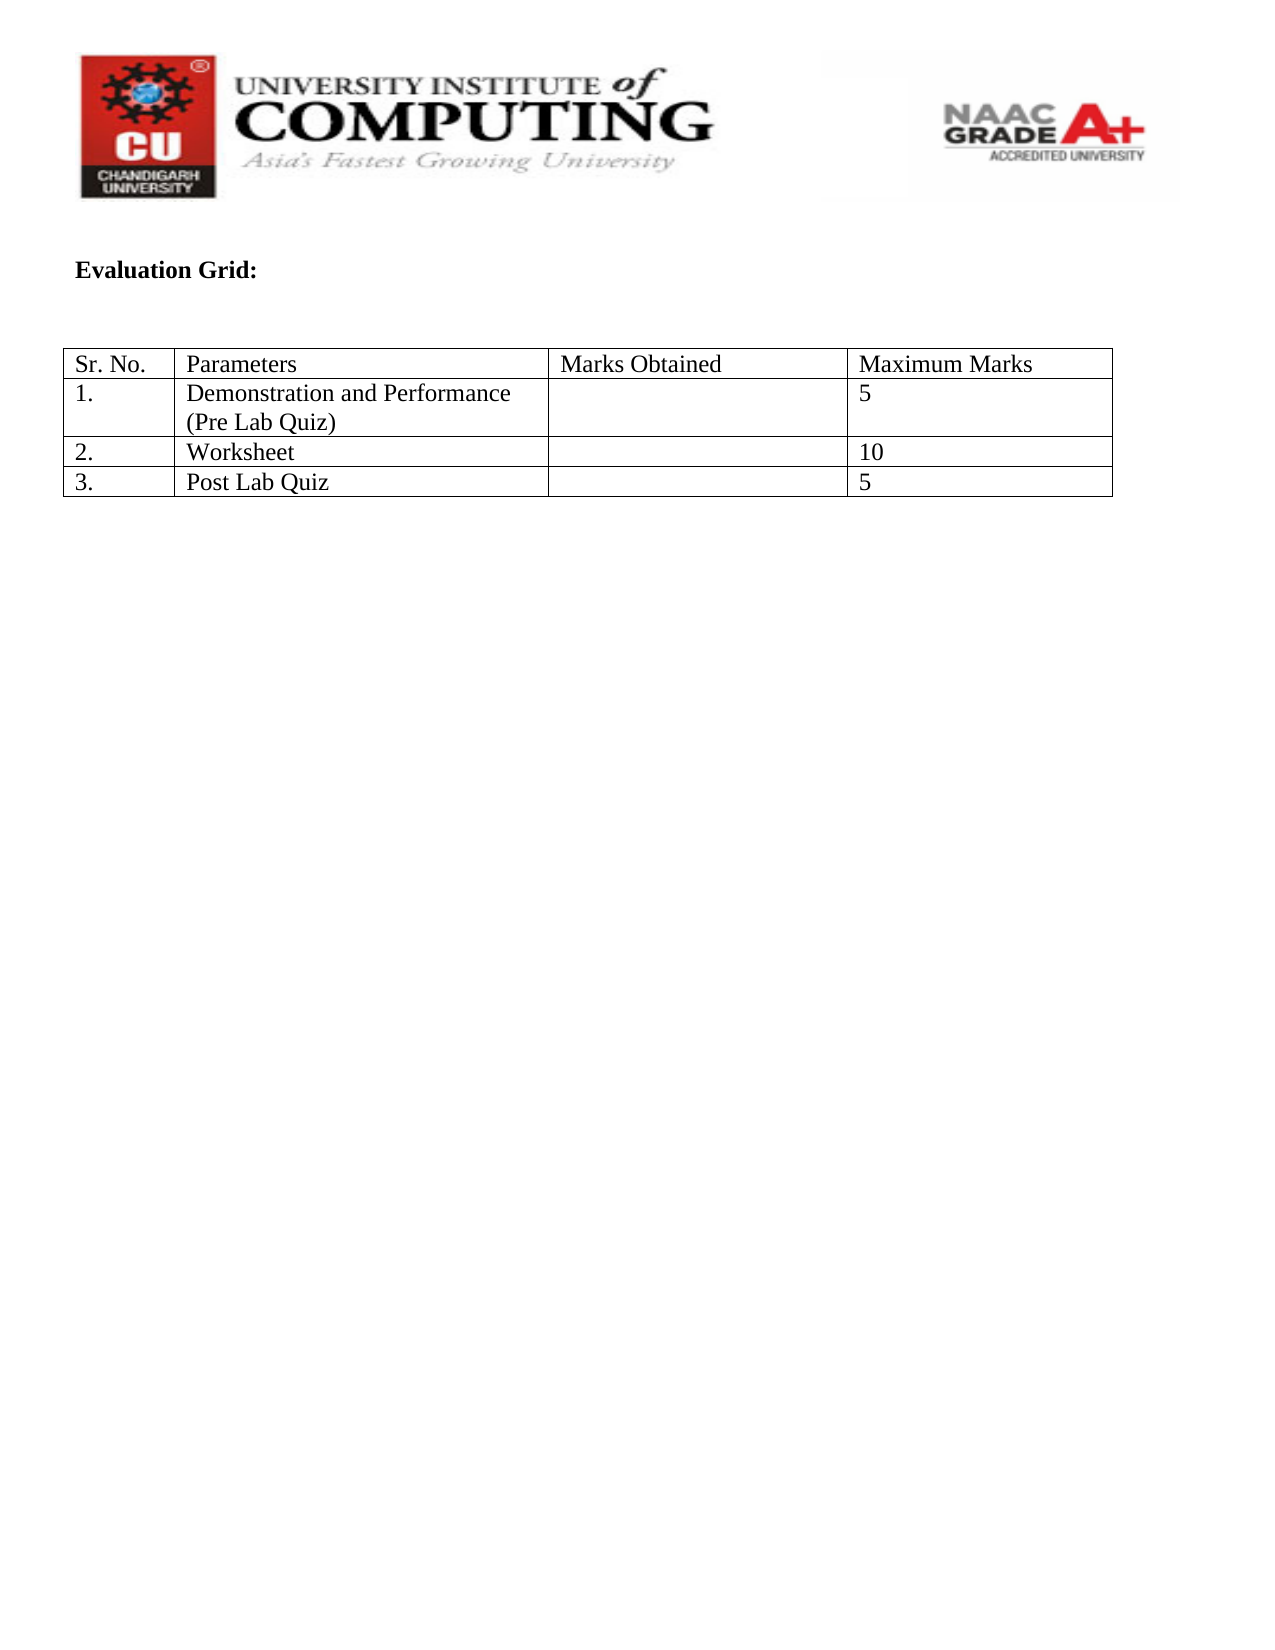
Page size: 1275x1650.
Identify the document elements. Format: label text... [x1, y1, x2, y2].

table_cell 2. [64, 437, 174, 466]
table_header Parameters [175, 349, 548, 377]
table_cell 10 [848, 437, 1112, 466]
table_header Maximum Marks [848, 349, 1112, 377]
table_cell [549, 379, 847, 436]
table_cell [549, 437, 847, 466]
table_cell Post Lab Quiz [175, 467, 548, 496]
table_header Sr. No. [64, 349, 174, 377]
table_cell 1. [64, 379, 174, 436]
table_cell Worksheet [175, 437, 548, 466]
text Evaluation Grid: [75, 255, 1200, 284]
picture [75, 50, 1181, 202]
table_cell Demonstration and Performance (Pre Lab Quiz) [175, 379, 548, 436]
table_cell 5 [848, 379, 1112, 436]
table_cell 3. [64, 467, 174, 496]
table_cell 5 [848, 467, 1112, 496]
table_cell [549, 467, 847, 496]
table_header Marks Obtained [549, 349, 847, 377]
